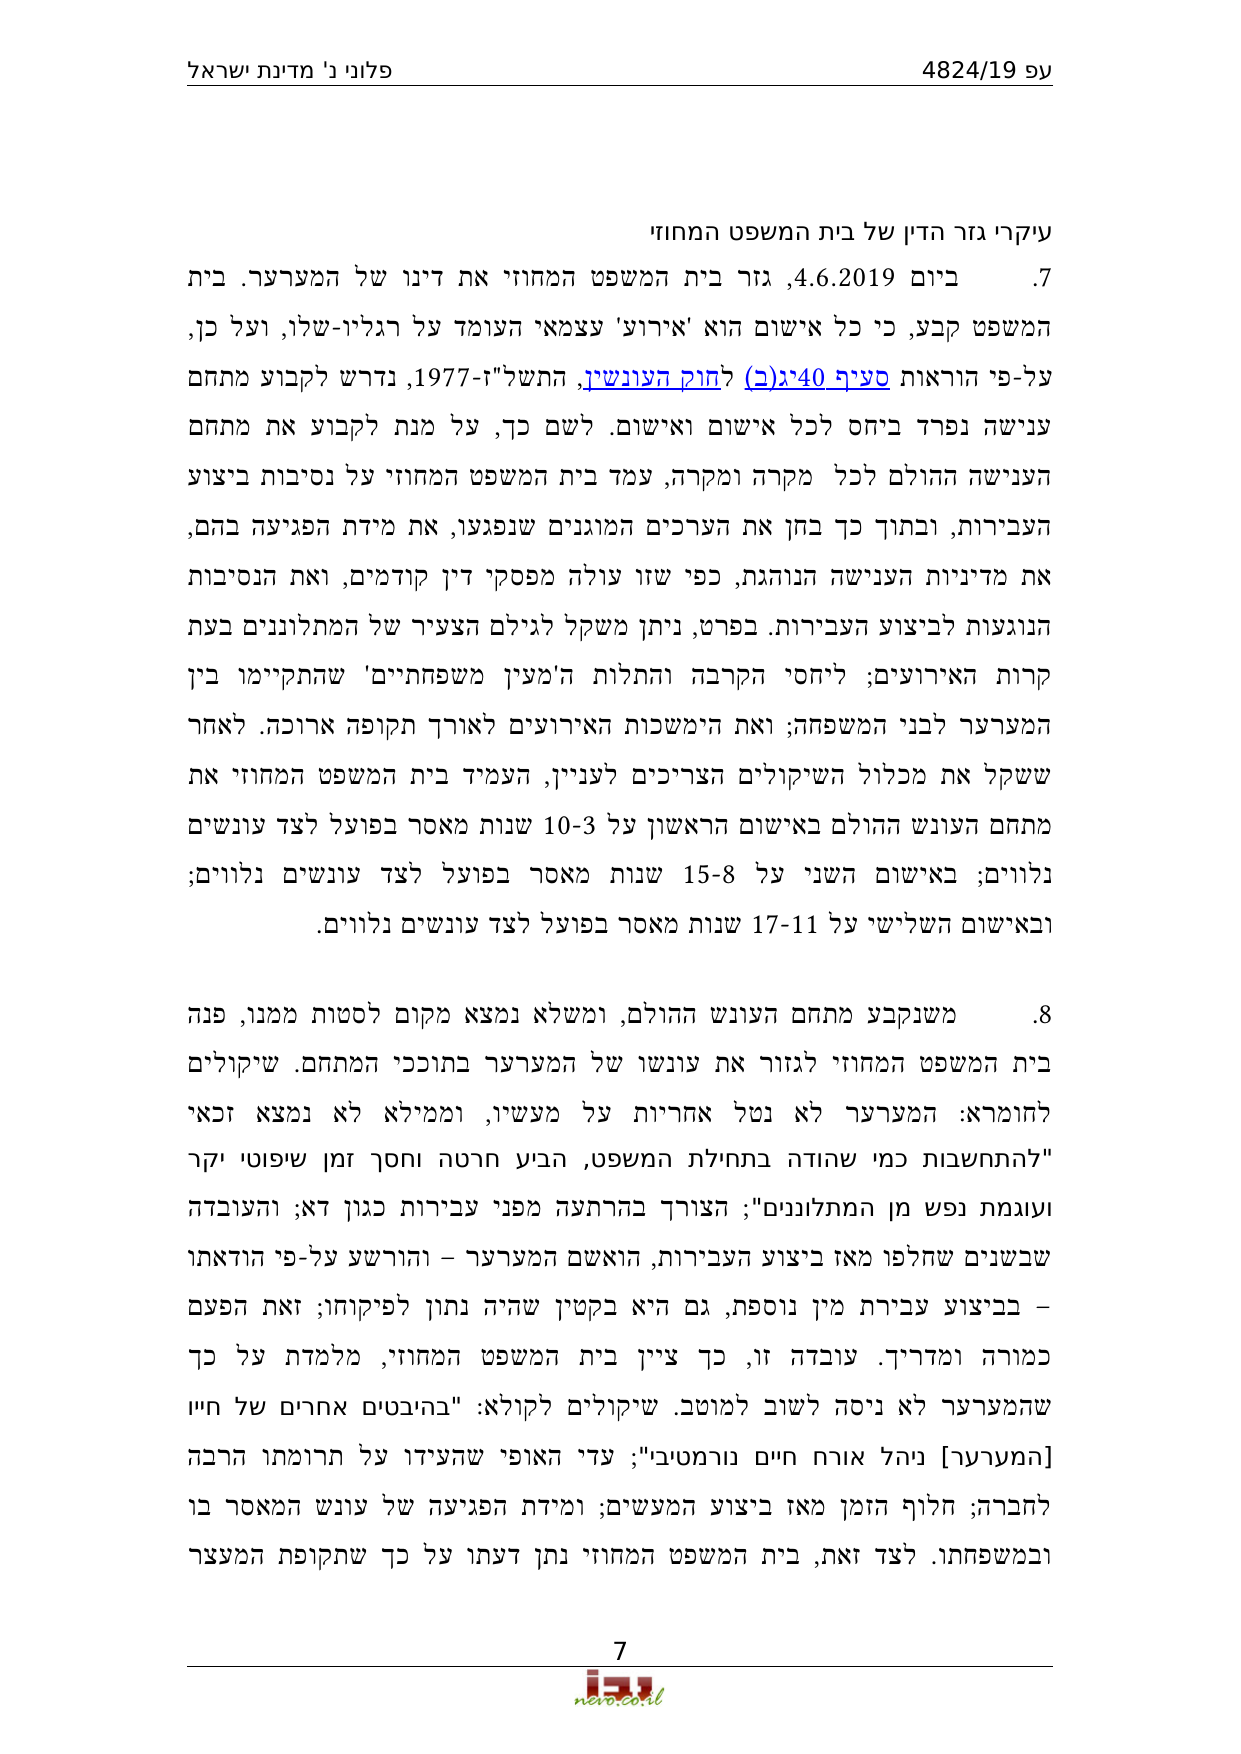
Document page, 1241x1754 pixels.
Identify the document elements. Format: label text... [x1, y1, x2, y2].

list ביום 4.6.2019, גזר בית המשפט המחוזי את דינו של המערער. בית המשפט קבע, כי כל אישום הוא 'אירוע' עצמאי העומד על רגליו-שלו, ועל כן, על-פי הוראות סעיף 40יג(ב) לחוק העונשין, התשל"ז-1977, נדרש לקבוע מתחם ענישה נפרד ביחס לכל אישום ואישום. לשם כך, על מנת לקבוע את מתחם הענישה ההולם לכל מקרה ומקרה, עמד בית המשפט המחוזי על נסיבות ביצוע העבירות, ובתוך כך בחן את הערכים המוגנים שנפגעו, את מידת הפגיעה בהם, את מדיניות הענישה הנוהגת, כפי שזו עולה מפסקי דין קודמים, ואת הנסיבות הנוגעות לביצוע העבירות. בפרט, ניתן משקל לגילם הצעיר של המתלוננים בעת קרות האירועים; ליחסי הקרבה והתלות ה'מעין משפחתיים' שהתקיימו בין המערער לבני המשפחה; ואת הימשכות האירועים לאורך תקופה ארוכה. לאחר ששקל את מכלול השיקולים הצריכים לעניין, העמיד בית המשפט המחוזי את מתחם העונש ההולם באישום הראשון על 10-3 שנות מאסר בפועל לצד עונשים נלווים; באישום השני על 15-8 שנות מאסר בפועל לצד עונשים נלווים; ובאישום השלישי על 17-11 שנות מאסר בפועל לצד עונשים נלווים. [187, 260, 1053, 941]
picture [574, 1669, 666, 1707]
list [187, 997, 1053, 1572]
text עיקרי גזר הדין של בית המשפט המחוזי [187, 217, 1053, 246]
